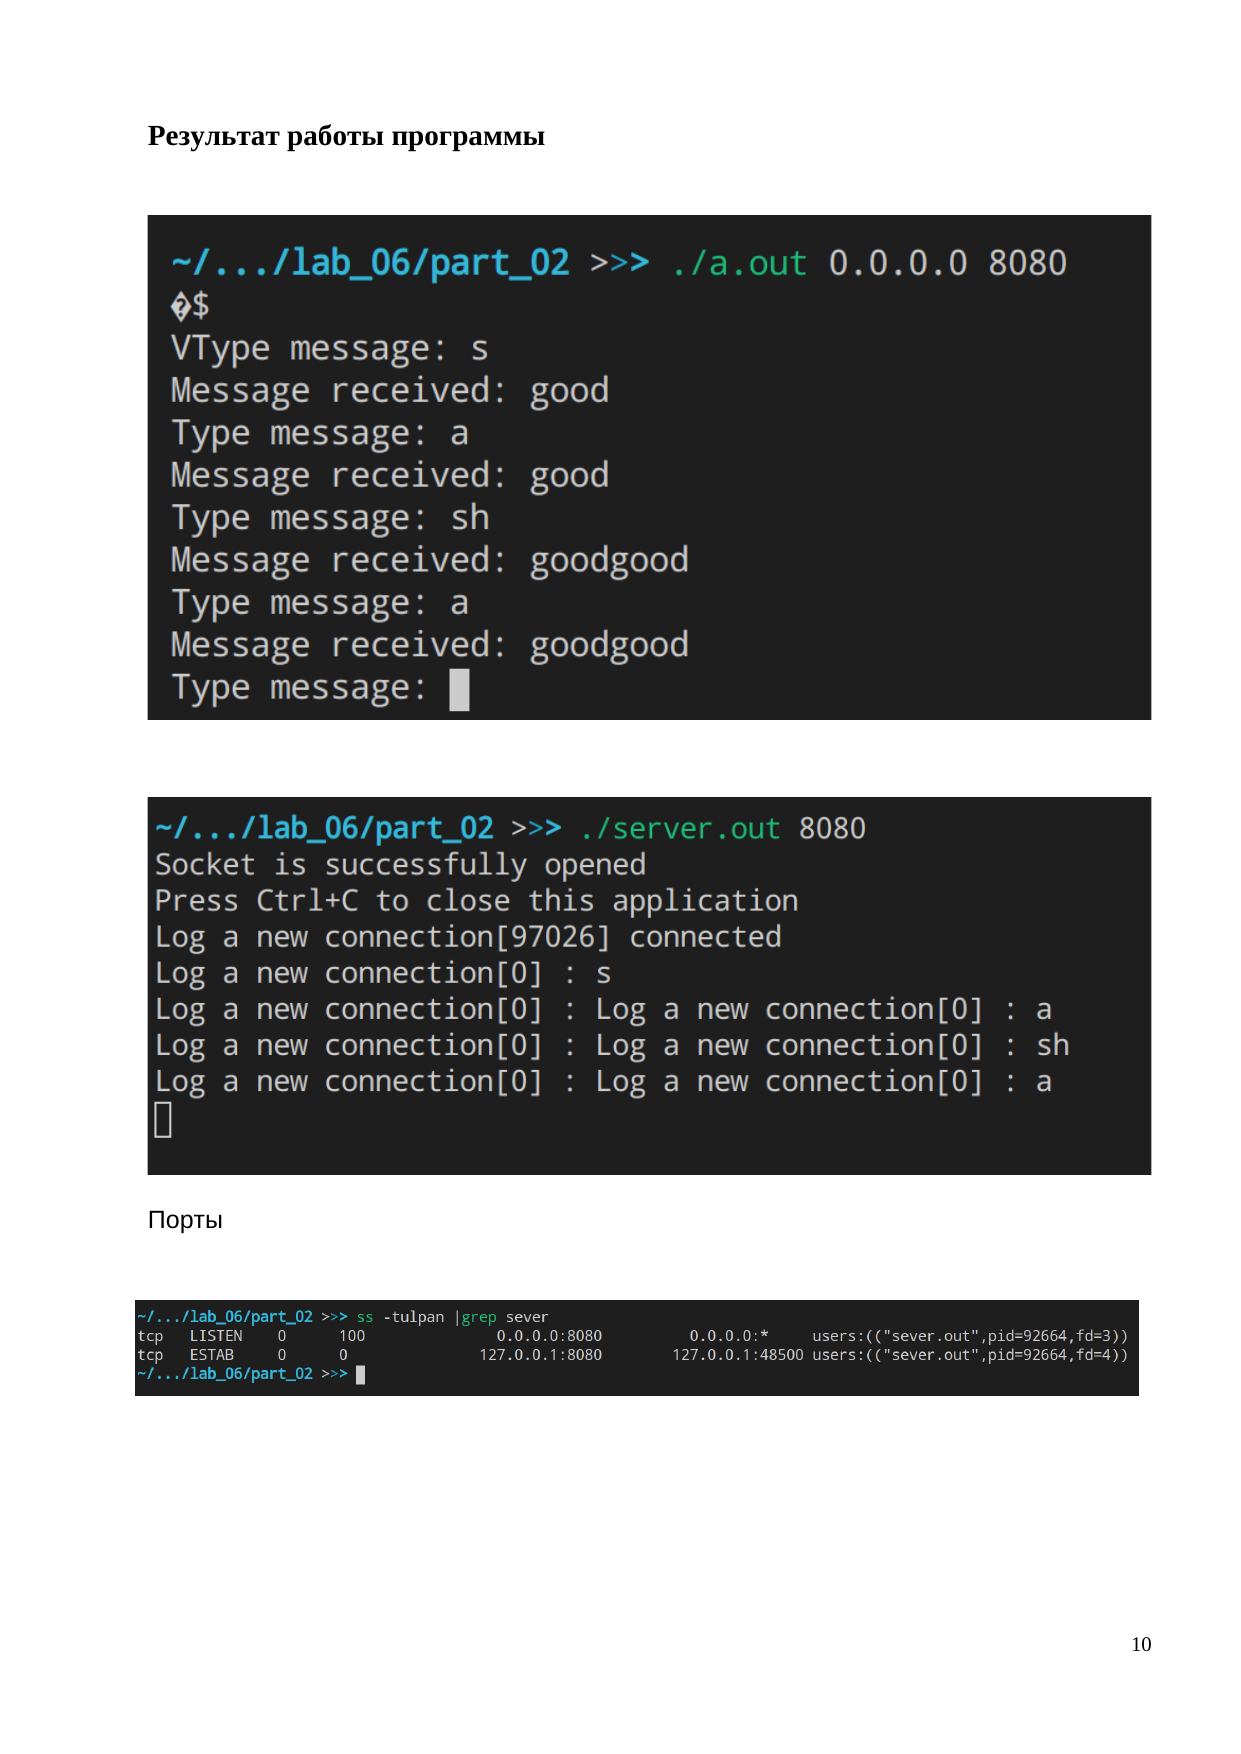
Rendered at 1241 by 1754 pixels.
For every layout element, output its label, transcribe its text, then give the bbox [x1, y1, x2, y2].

text Порты [148, 1175, 1152, 1234]
picture [147, 215, 1152, 720]
picture [147, 797, 1152, 1175]
picture [135, 1300, 1139, 1396]
text Результат работы программы [148, 118, 1152, 152]
